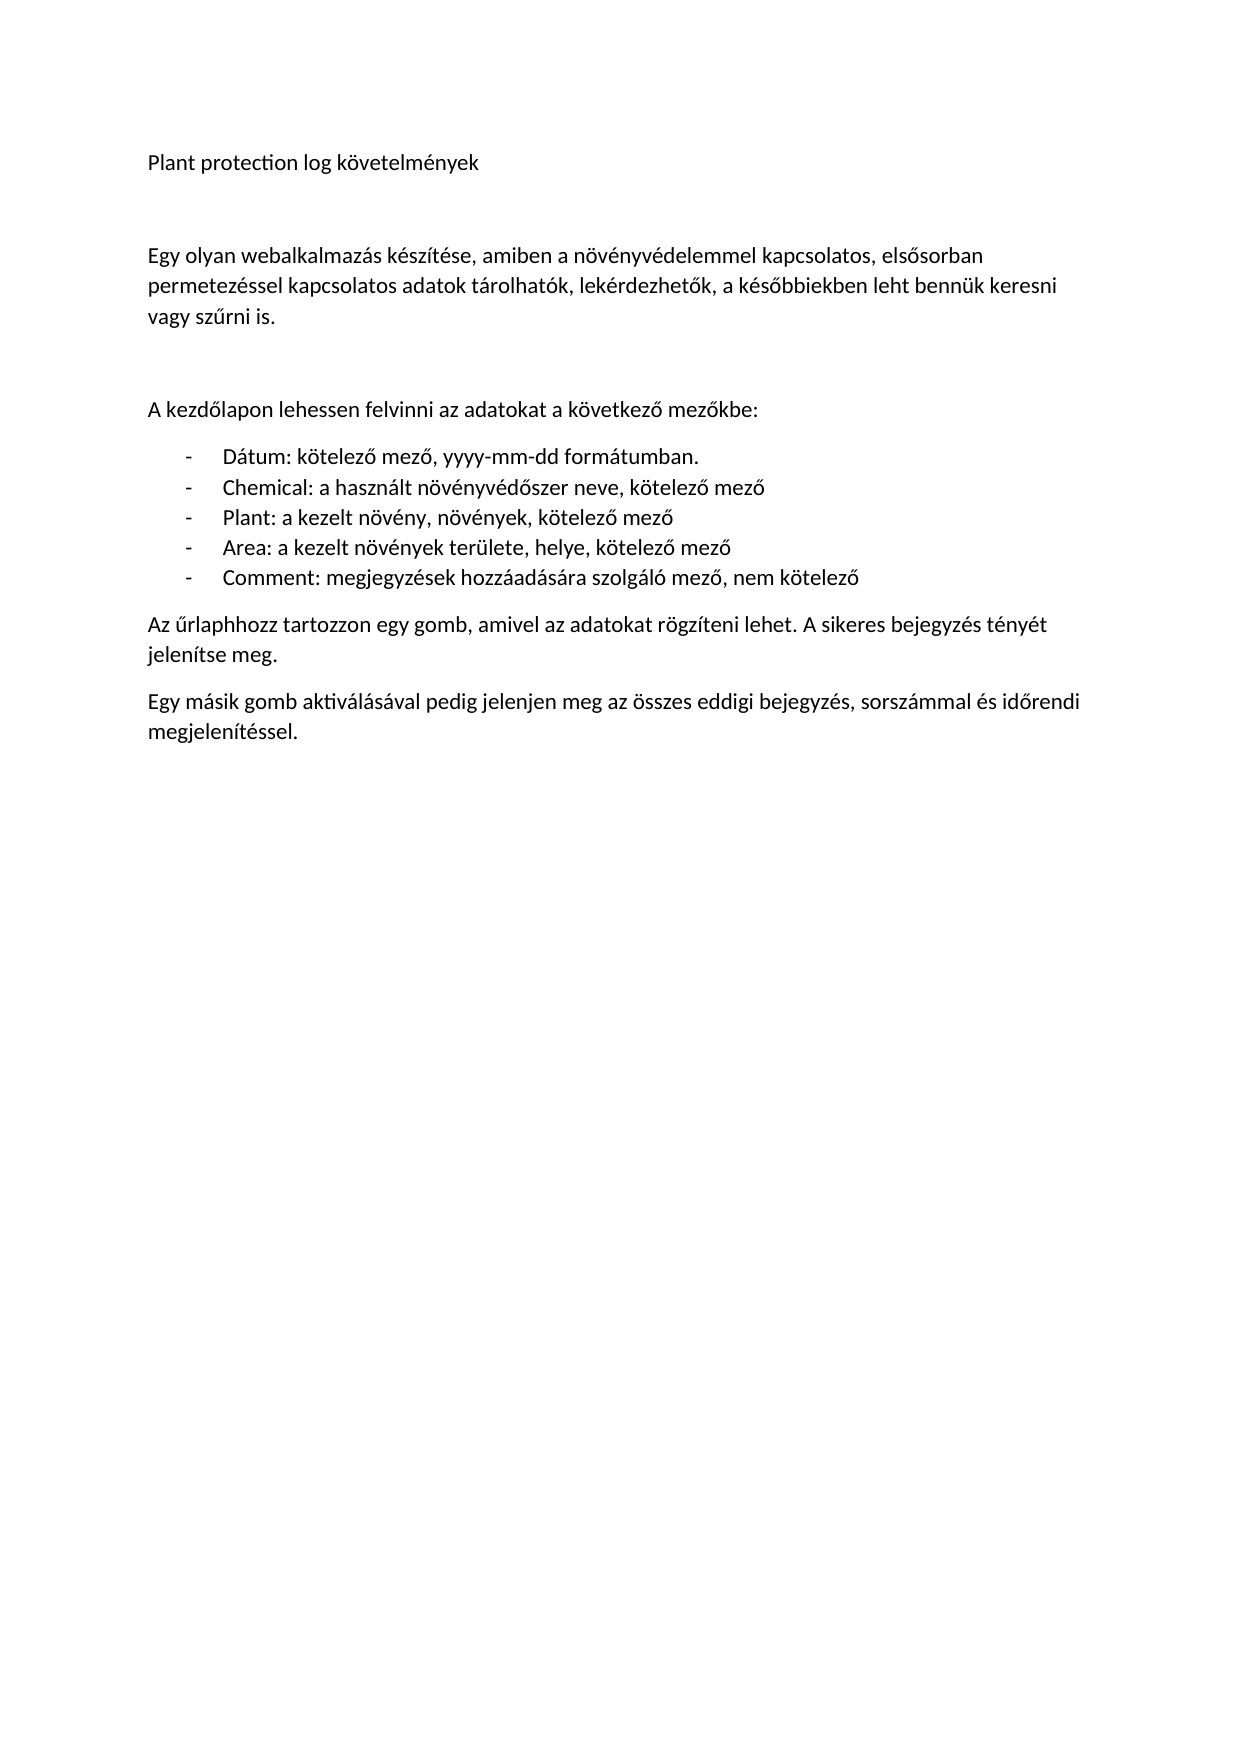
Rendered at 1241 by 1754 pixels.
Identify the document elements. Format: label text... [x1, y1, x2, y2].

text Egy olyan webalkalmazás készítése, amiben a növényvédelemmel kapcsolatos, elsősorban permetezéssel kapcsolatos adatok tárolhatók, lekérdezhetők, a későbbiekben leht bennük keresni vagy szűrni is. [148, 241, 1093, 330]
text Plant protection log követelmények [148, 148, 1093, 176]
list Area: a kezelt növények területe, helye, kötelező mező [185, 533, 1093, 561]
list Dátum: kötelező mező, yyyy-mm-dd formátumban. [185, 442, 1093, 470]
list Plant: a kezelt növény, növények, kötelező mező [185, 503, 1093, 531]
list Comment: megjegyzések hozzáadására szolgáló mező, nem kötelező [185, 563, 1093, 591]
text Az űrlaphhozz tartozzon egy gomb, amivel az adatokat rögzíteni lehet. A sikeres bejegyzés tényét jelenítse meg. [148, 610, 1093, 668]
text Egy másik gomb aktiválásával pedig jelenjen meg az összes eddigi bejegyzés, sorszámmal és időrendi megjelenítéssel. [148, 687, 1093, 745]
list Chemical: a használt növényvédőszer neve, kötelező mező [185, 473, 1093, 501]
text A kezdőlapon lehessen felvinni az adatokat a következő mezőkbe: [148, 396, 1093, 423]
